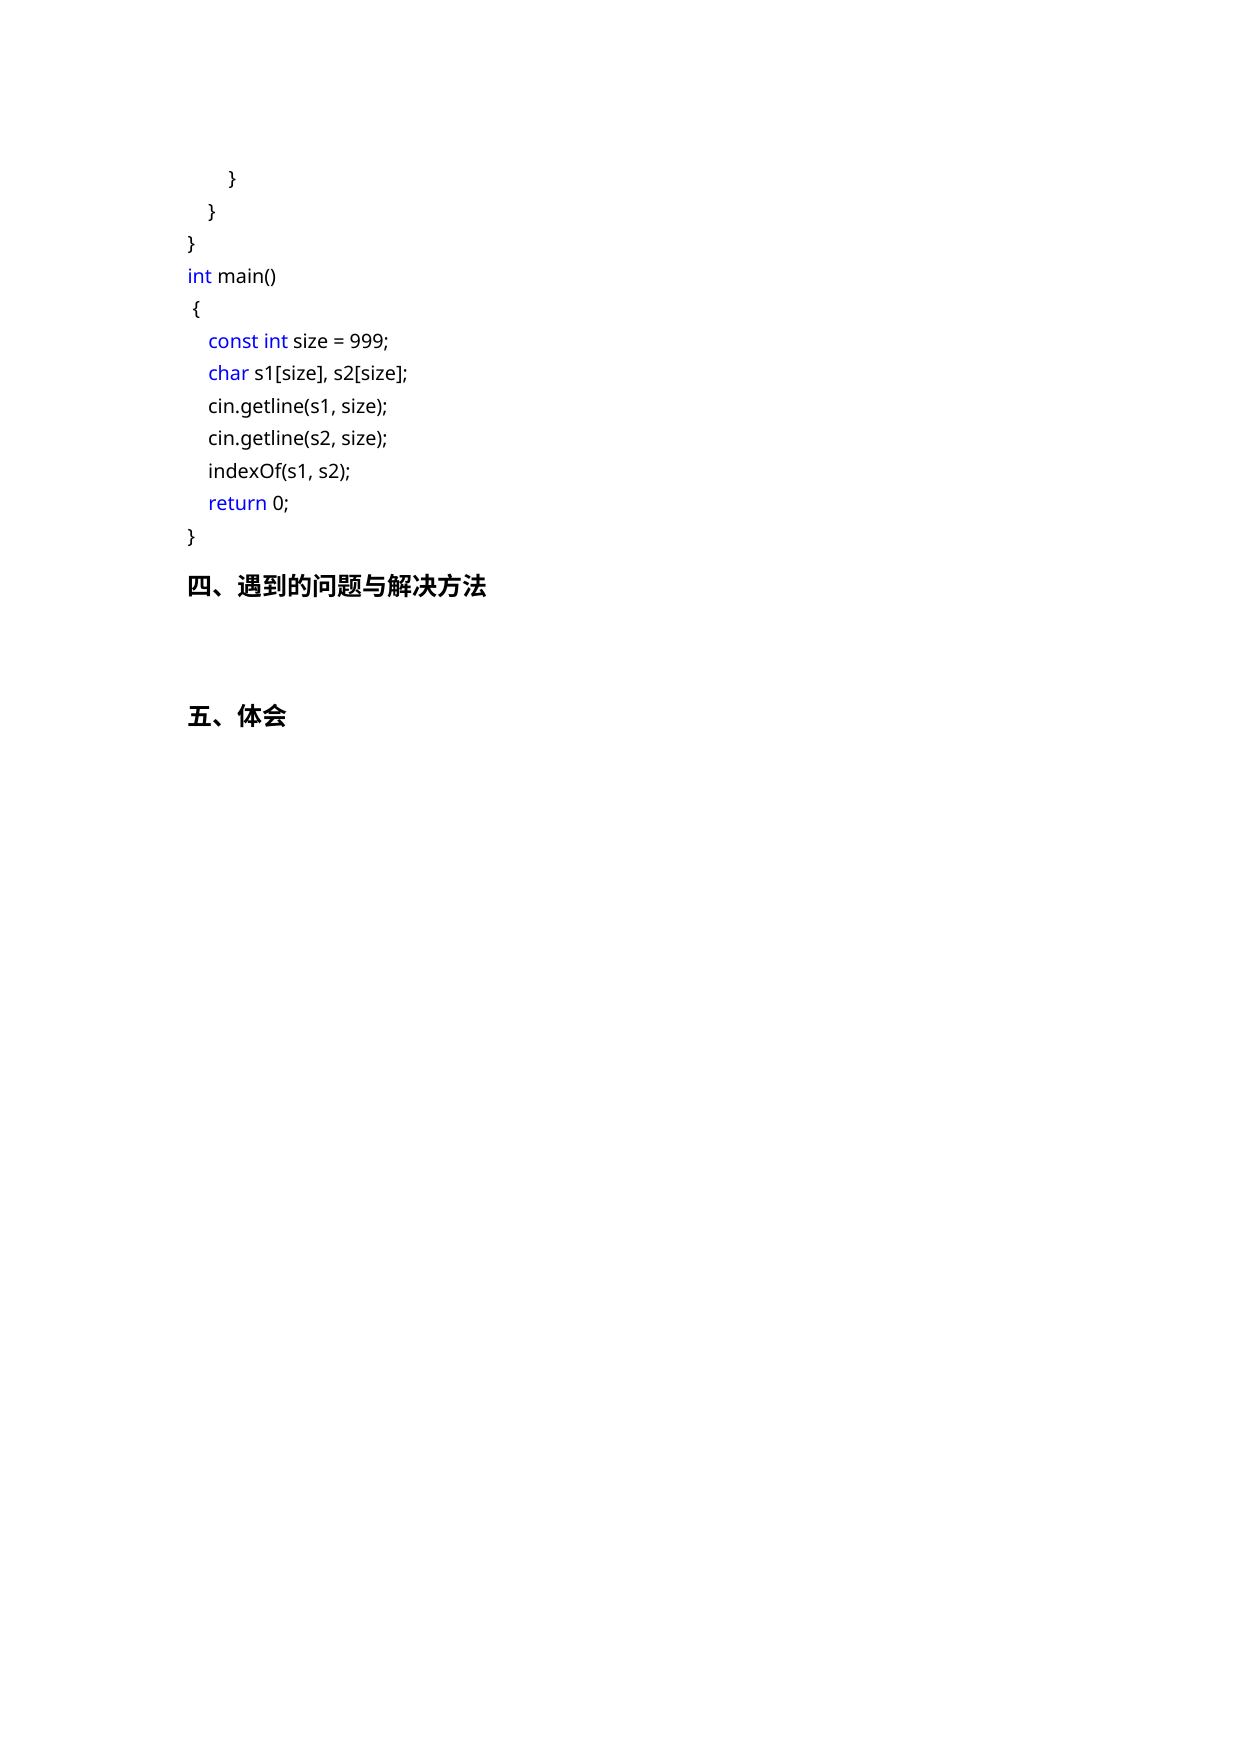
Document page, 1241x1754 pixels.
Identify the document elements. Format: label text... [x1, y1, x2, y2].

text int main() [187, 259, 1053, 292]
text char s1[size], s2[size]; [187, 357, 1053, 389]
text 五、体会 [187, 682, 1053, 747]
text } [187, 162, 1053, 194]
text 四、遇到的问题与解决方法 [187, 552, 1053, 617]
text { [187, 292, 1053, 324]
text cin.getline(s2, size); [187, 422, 1053, 454]
text cin.getline(s1, size); [187, 389, 1053, 422]
text } [187, 194, 1053, 227]
text } [187, 227, 1053, 259]
text return 0; [187, 487, 1053, 519]
text } [187, 519, 1053, 552]
text indexOf(s1, s2); [187, 454, 1053, 487]
text const int size = 999; [187, 324, 1053, 357]
